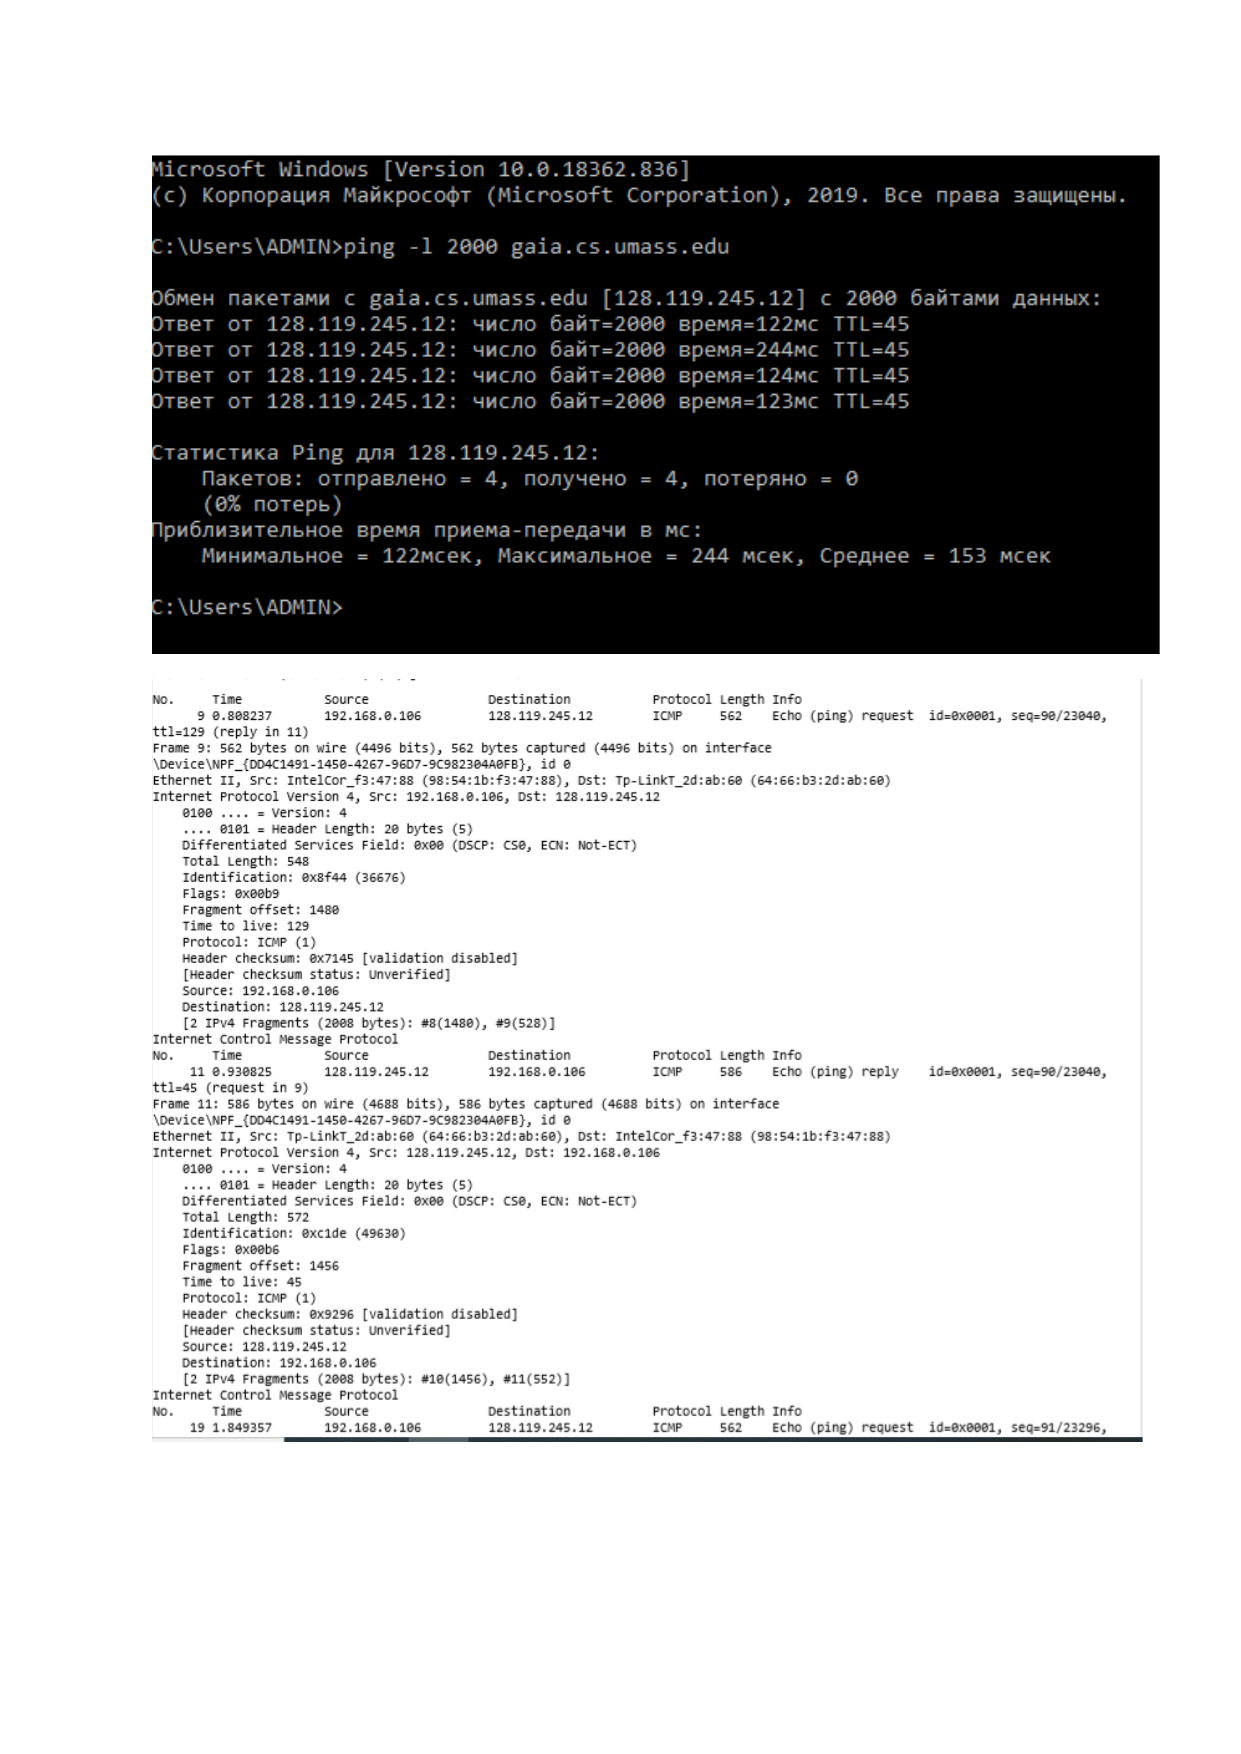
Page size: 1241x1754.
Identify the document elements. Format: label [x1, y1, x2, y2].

picture [152, 679, 1143, 1442]
picture [152, 148, 1160, 654]
